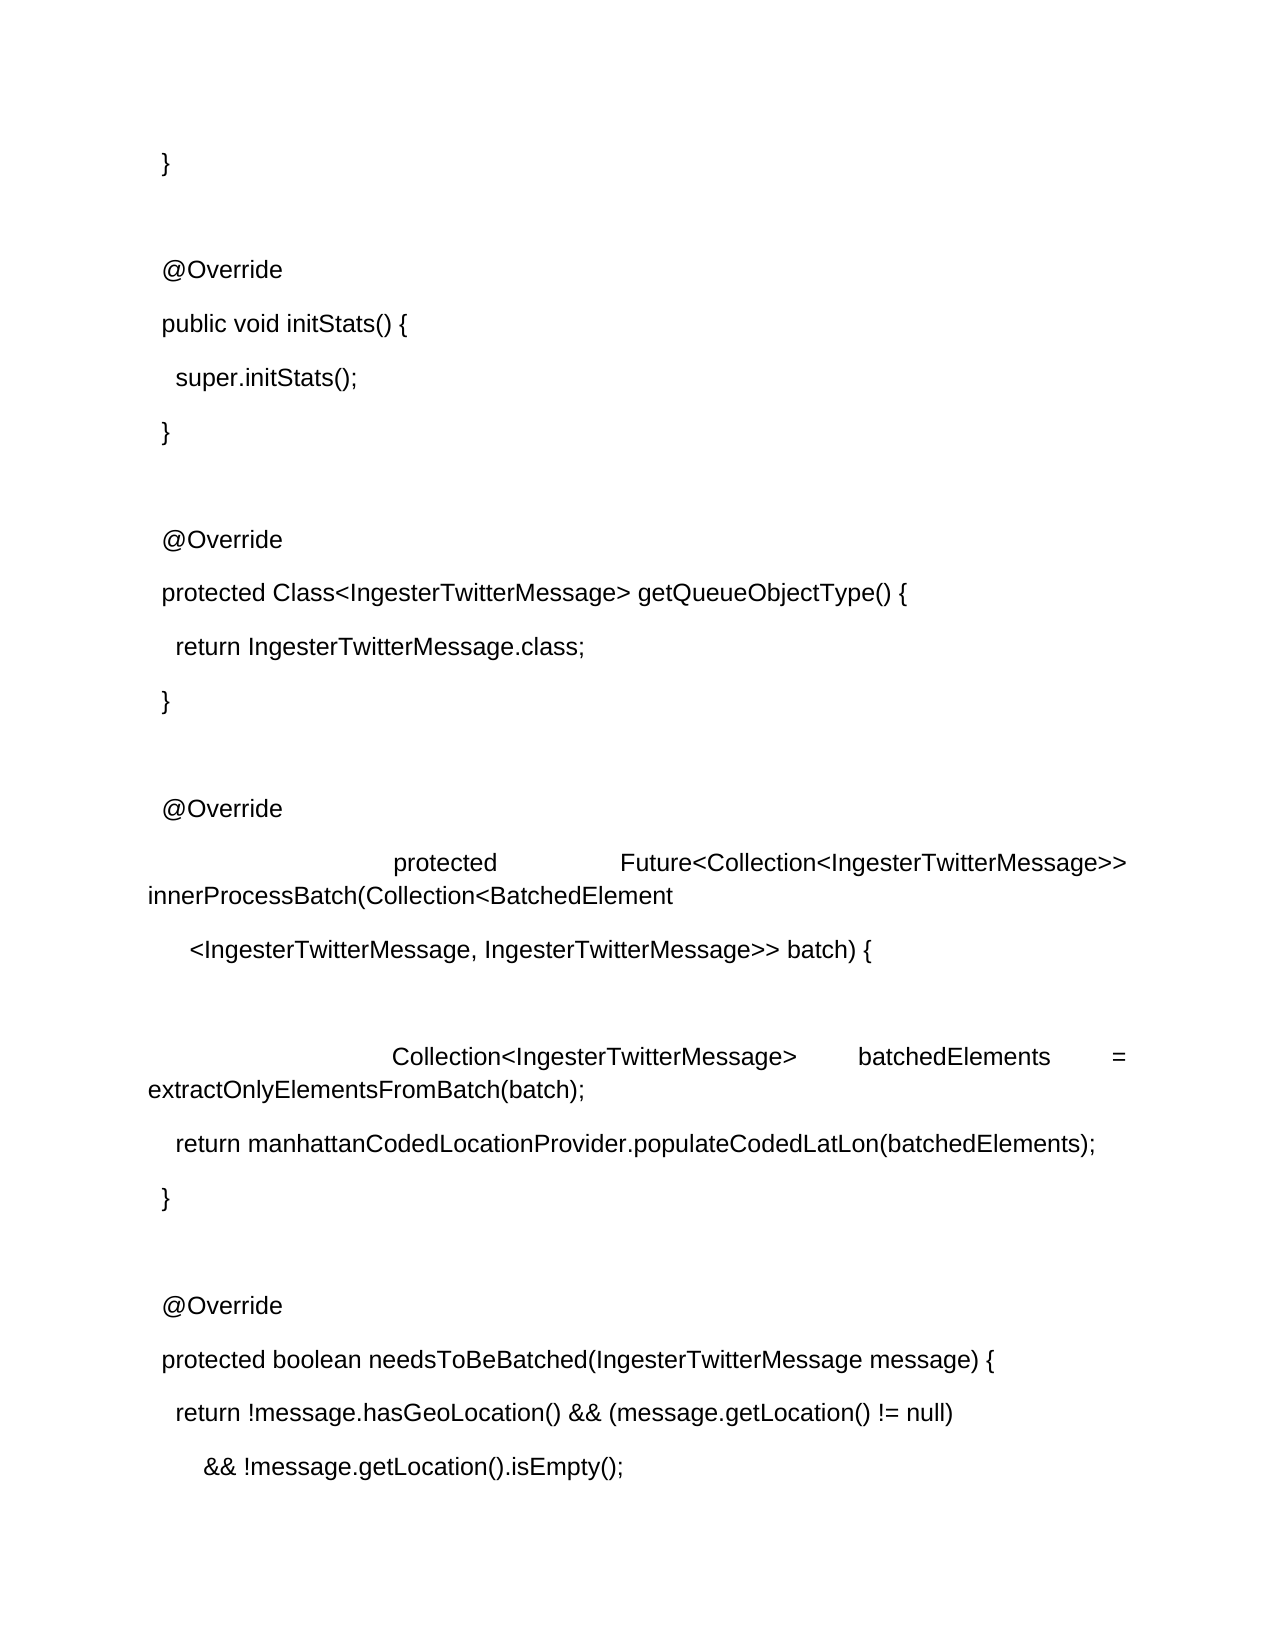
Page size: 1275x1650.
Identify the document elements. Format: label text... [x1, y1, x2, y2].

text } [148, 148, 1127, 176]
text protected Class<IngesterTwitterMessage> getQueueObjectType() { [148, 578, 1127, 607]
text public void initStats() { [148, 309, 1127, 338]
text @Override [148, 255, 1127, 284]
text super.initStats(); [148, 363, 1127, 392]
text return manhattanCodedLocationProvider.populateCodedLatLon(batchedElements); [148, 1129, 1127, 1158]
text Collection<IngesterTwitterMessage> batchedElements = extractOnlyElementsFromBatch(batch); [148, 1042, 1127, 1104]
text } [148, 1183, 1127, 1212]
text } [148, 686, 1127, 715]
text } [148, 417, 1127, 446]
text <IngesterTwitterMessage, IngesterTwitterMessage>> batch) { [148, 934, 1127, 963]
text @Override [148, 524, 1127, 553]
text return IngesterTwitterMessage.class; [148, 632, 1127, 661]
text @Override [148, 794, 1127, 823]
text return !message.hasGeoLocation() && (message.getLocation() != null) [148, 1398, 1127, 1427]
text && !message.getLocation().isEmpty(); [148, 1452, 1127, 1481]
text @Override [148, 1291, 1127, 1319]
text protected Future<Collection<IngesterTwitterMessage>> innerProcessBatch(Collection<BatchedElement [148, 848, 1127, 909]
text protected boolean needsToBeBatched(IngesterTwitterMessage message) { [148, 1344, 1127, 1373]
